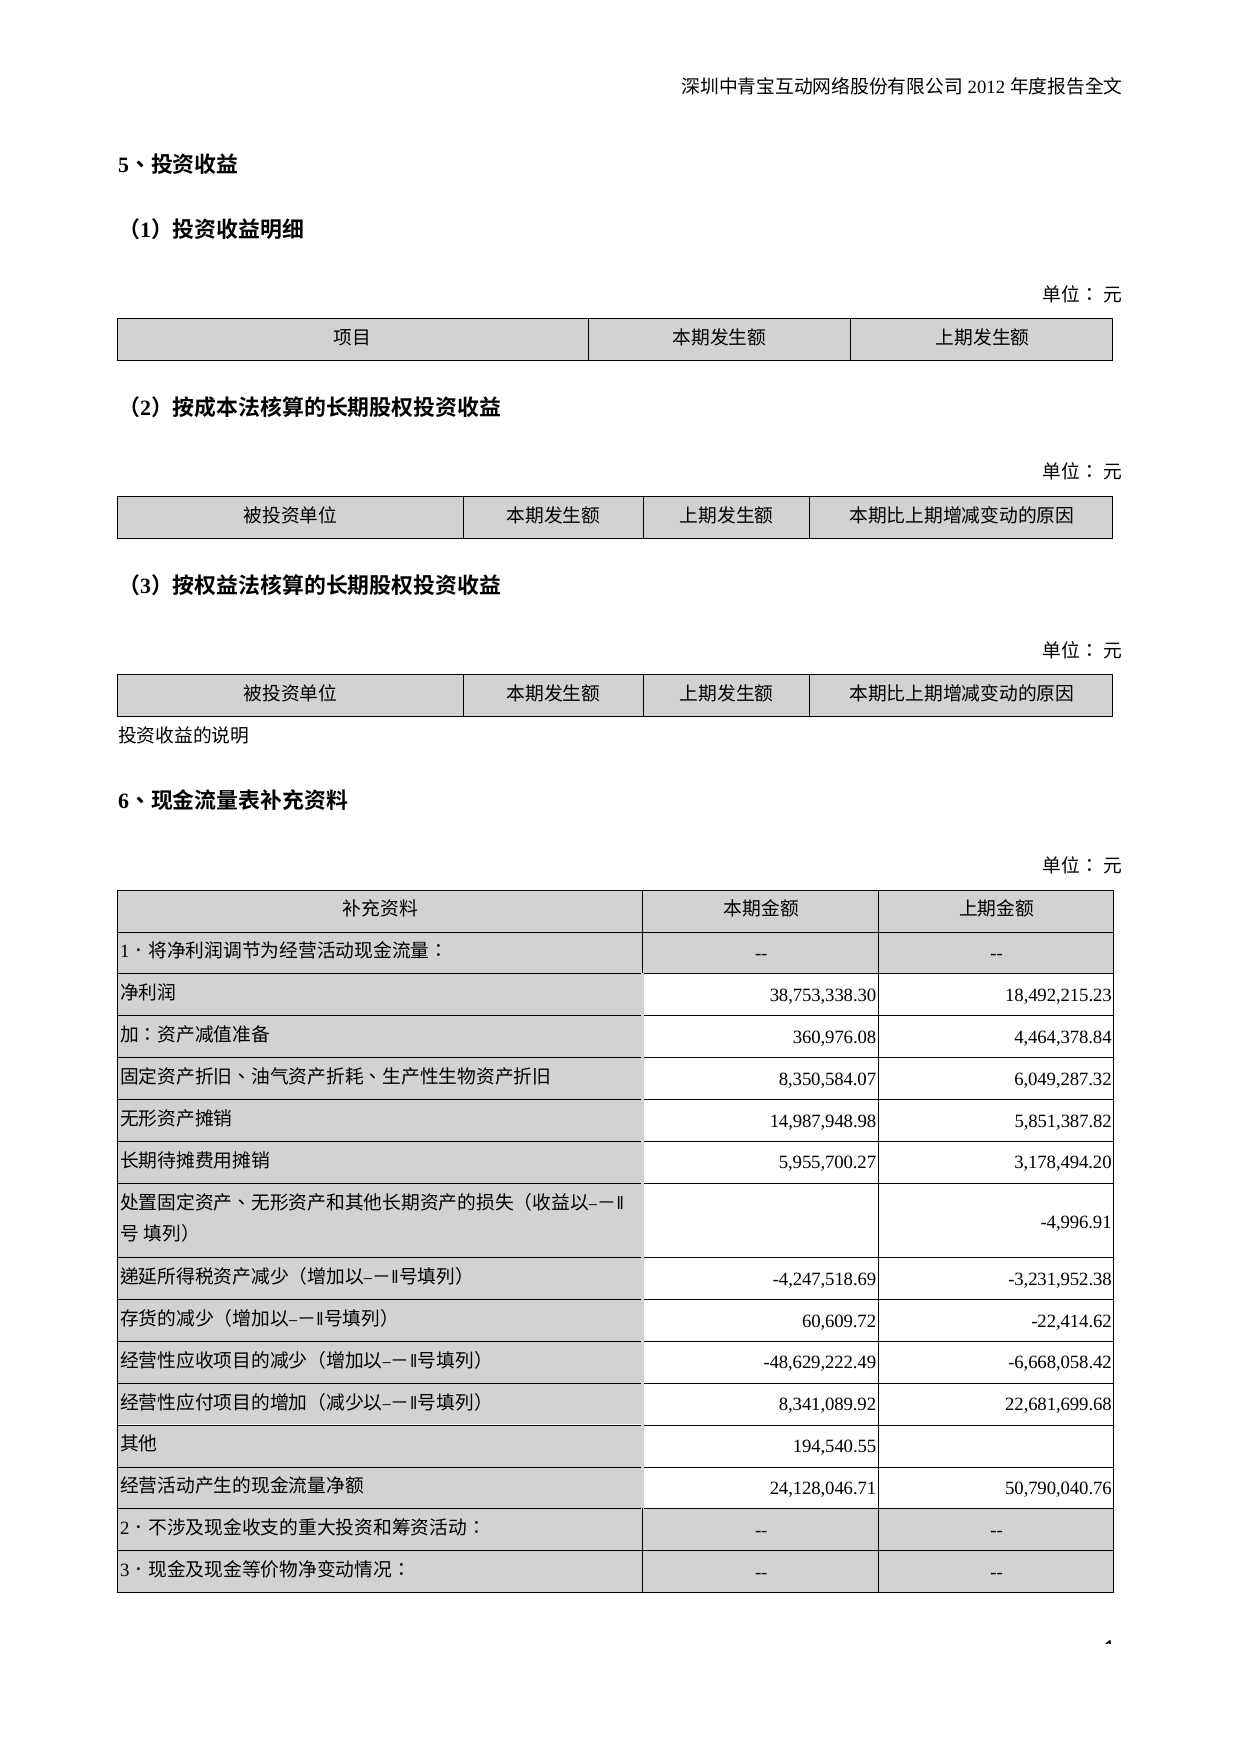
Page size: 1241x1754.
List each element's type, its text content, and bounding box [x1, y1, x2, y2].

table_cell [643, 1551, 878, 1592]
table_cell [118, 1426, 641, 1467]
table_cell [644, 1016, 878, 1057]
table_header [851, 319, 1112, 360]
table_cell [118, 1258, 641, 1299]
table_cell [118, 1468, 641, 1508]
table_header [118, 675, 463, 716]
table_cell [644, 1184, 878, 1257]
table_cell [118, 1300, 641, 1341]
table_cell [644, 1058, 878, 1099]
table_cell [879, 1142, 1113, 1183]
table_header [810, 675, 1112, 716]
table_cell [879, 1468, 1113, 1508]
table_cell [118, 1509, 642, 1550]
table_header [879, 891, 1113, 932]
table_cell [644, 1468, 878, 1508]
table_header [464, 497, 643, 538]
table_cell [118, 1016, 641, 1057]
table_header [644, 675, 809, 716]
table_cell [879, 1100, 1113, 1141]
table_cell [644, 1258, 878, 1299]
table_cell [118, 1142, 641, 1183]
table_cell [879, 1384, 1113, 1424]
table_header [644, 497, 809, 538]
subtitle （3）按权益法核算的长期股权投资收益 [118, 570, 1138, 600]
text 单位： 元 [102, 459, 1122, 484]
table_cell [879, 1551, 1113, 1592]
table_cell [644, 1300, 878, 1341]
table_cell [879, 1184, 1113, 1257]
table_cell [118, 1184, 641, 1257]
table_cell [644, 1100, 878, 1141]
text 单位： 元 [102, 852, 1122, 878]
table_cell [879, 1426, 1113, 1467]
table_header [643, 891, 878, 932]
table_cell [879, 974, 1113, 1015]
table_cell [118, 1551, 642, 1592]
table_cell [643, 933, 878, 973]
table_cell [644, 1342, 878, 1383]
subtitle （2）按成本法核算的长期股权投资收益 [118, 392, 1138, 422]
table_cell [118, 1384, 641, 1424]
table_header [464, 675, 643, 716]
text 单位： 元 [102, 281, 1122, 306]
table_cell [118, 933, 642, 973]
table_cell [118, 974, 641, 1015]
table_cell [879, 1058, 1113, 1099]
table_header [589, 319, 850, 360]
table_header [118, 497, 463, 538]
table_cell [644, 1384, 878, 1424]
text 投资收益的说明 [118, 722, 1138, 748]
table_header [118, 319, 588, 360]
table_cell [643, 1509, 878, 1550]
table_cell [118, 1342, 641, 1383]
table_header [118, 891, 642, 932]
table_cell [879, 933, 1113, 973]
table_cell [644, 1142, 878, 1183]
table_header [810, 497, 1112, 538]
subtitle （1）投资收益明细 [118, 214, 1138, 244]
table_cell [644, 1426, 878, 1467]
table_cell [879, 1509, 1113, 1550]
text 单位： 元 [102, 637, 1122, 662]
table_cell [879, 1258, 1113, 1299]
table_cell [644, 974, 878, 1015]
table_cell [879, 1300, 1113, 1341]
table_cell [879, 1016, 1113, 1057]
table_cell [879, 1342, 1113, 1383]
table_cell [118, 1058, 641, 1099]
subtitle 6、现金流量表补充资料 [118, 785, 1138, 815]
subtitle 5、投资收益 [118, 149, 1138, 179]
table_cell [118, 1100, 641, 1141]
